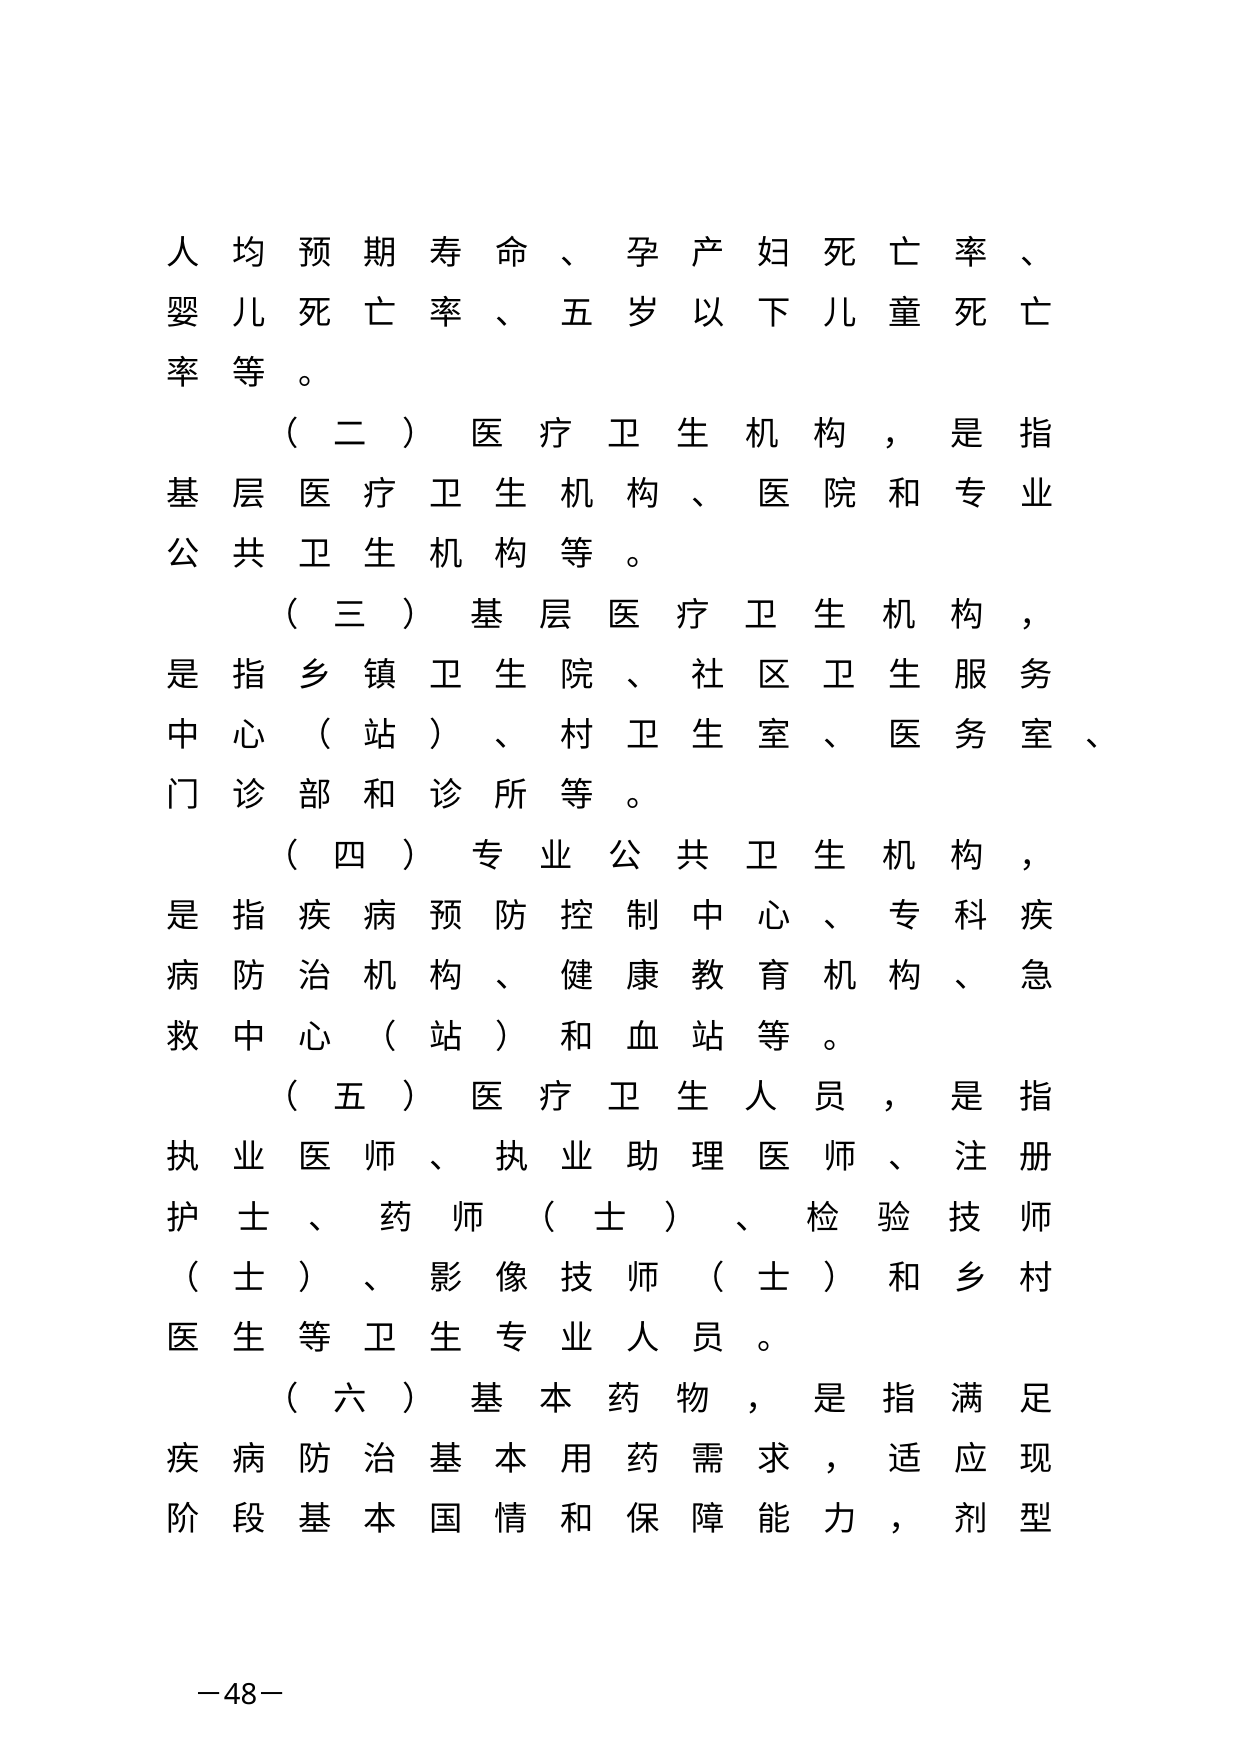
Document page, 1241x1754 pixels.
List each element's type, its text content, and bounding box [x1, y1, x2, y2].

text （三）基层医疗卫生机构，是指乡镇卫生院、社区卫生服务中心（站）、村卫生室、医务室、门诊部和诊所等。 [167, 581, 1085, 822]
text （五）医疗卫生人员，是指执业医师、执业助理医师、注册护士、药师（士）、检验技师（士）、影像技师（士）和乡村医生等卫生专业人员。 [167, 1064, 1085, 1365]
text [167, 1365, 1085, 1546]
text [167, 219, 1085, 400]
text （四）专业公共卫生机构，是指疾病预防控制中心、专科疾病防治机构、健康教育机构、急救中心（站）和血站等。 [167, 822, 1085, 1064]
text （二）医疗卫生机构，是指基层医疗卫生机构、医院和专业公共卫生机构等。 [167, 400, 1085, 581]
